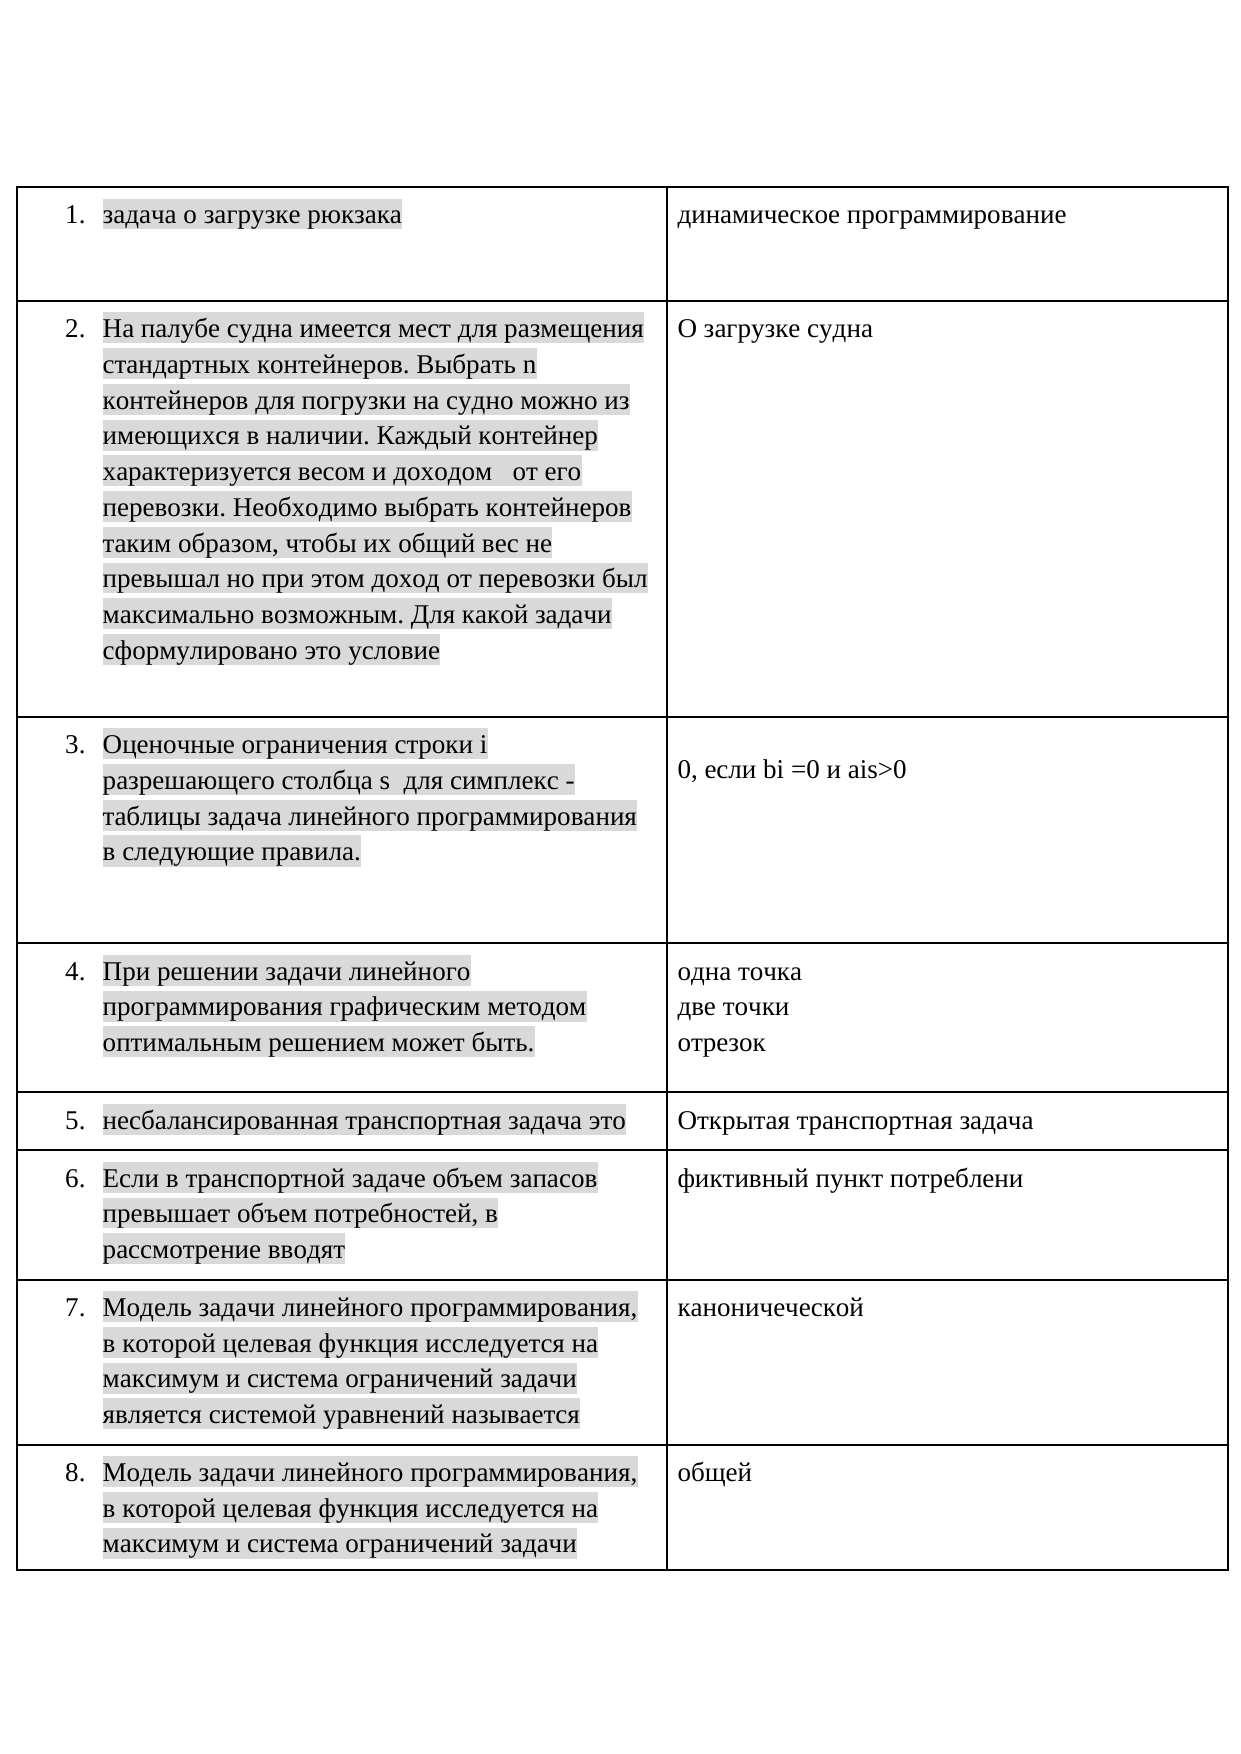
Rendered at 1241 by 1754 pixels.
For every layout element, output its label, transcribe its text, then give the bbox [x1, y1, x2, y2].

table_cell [18, 1446, 666, 1569]
table_cell общей [668, 1446, 1227, 1569]
table_cell 0, если bi =0 и ais>0 [668, 718, 1227, 942]
table_cell На палубе судна имеется мест для размещения стандартных контейнеров. Выбрать n контейнеров для погрузки на судно можно из имеющихся в наличии. Каждый контейнер характеризуется весом и доходом от его перевозки. Необходимо выбрать контейнеров таким образом, чтобы их общий вес не превышал но при этом доход от перевозки был максимально возможным. Для какой задачи сформулировано это условие [18, 302, 666, 716]
table_cell Модель задачи линейного программирования, в которой целевая функция исследуется на максимум и система ограничений задачи является системой уравнений называется [18, 1281, 666, 1444]
table_cell О загрузке судна [668, 302, 1227, 716]
table_cell При решении задачи линейного программирования графическим методом оптимальным решением может быть. [18, 944, 666, 1091]
table_cell Открытая транспортная задача [668, 1093, 1227, 1149]
table_header динамическое программирование [668, 188, 1227, 300]
table_cell несбалансированная транспортная задача это [18, 1093, 666, 1149]
table_cell Если в транспортной задаче объем запасов превышает объем потребностей, в рассмотрение вводят [18, 1151, 666, 1278]
table_header задача о загрузке рюкзака [18, 188, 666, 300]
table_cell каноничеческой [668, 1281, 1227, 1444]
table_cell фиктивный пункт потреблени [668, 1151, 1227, 1278]
table_cell одна точка две точки отрезок [668, 944, 1227, 1091]
table_cell Оценочные ограничения строки i разрешающего столбца s для симплекс - таблицы задача линейного программирования в следующие правила. [18, 718, 666, 942]
